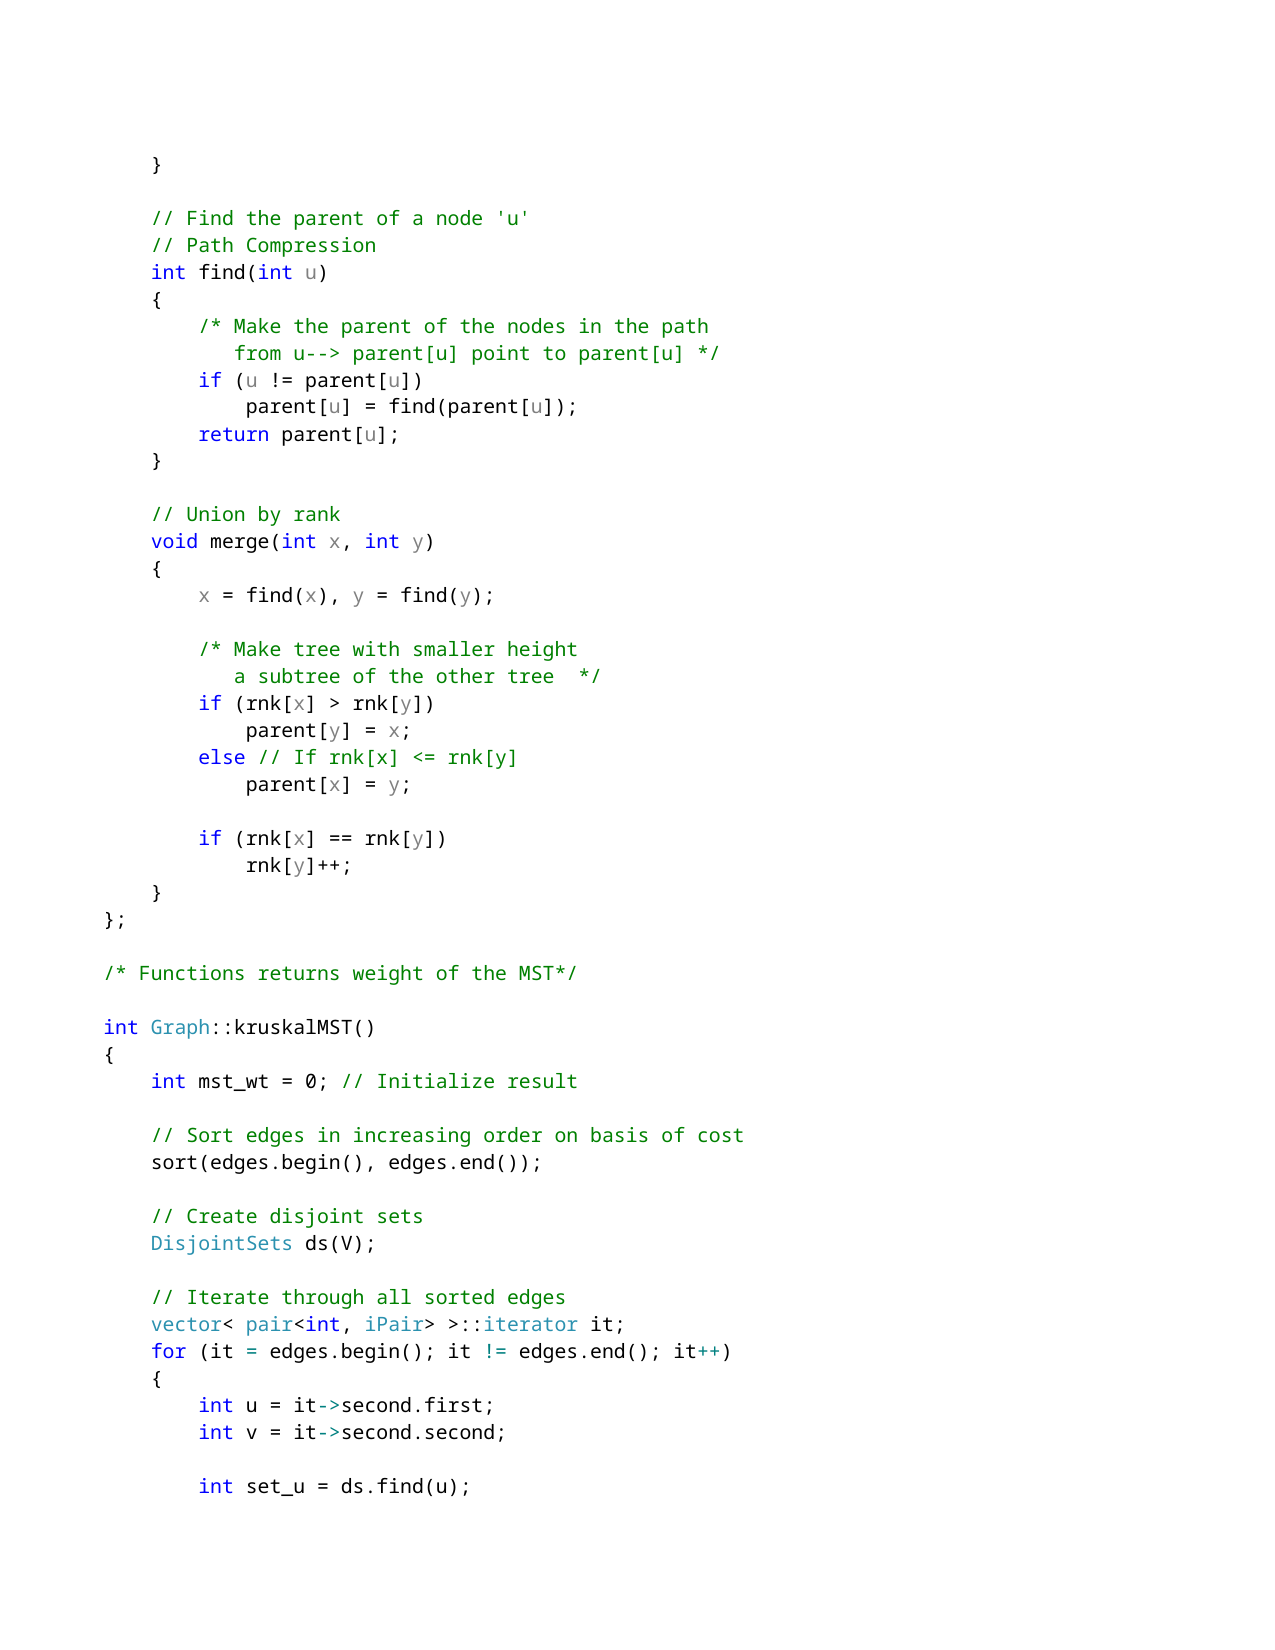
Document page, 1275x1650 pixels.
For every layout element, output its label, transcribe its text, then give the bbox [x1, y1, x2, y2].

text // Union by rank [103, 501, 1219, 528]
text // Sort edges in increasing order on basis of cost [103, 1121, 1219, 1148]
text int find(int u) [103, 258, 1219, 285]
text /* Functions returns weight of the MST*/ [103, 959, 1219, 986]
text } [103, 150, 1219, 177]
text // Iterate through all sorted edges [103, 1283, 1219, 1310]
text parent[u] = find(parent[u]); [103, 393, 1219, 420]
text if (u != parent[u]) [103, 366, 1219, 393]
text parent[y] = x; [103, 717, 1219, 743]
text { [103, 285, 1219, 312]
text if (rnk[x] > rnk[y]) [103, 689, 1219, 717]
text rnk[y]++; [103, 851, 1219, 878]
text x = find(x), y = find(y); [103, 582, 1219, 609]
text { [103, 1364, 1219, 1391]
text } [103, 447, 1219, 474]
text if (rnk[x] == rnk[y]) [103, 824, 1219, 851]
text /* Make tree with smaller height [103, 636, 1219, 663]
text // Path Compression [103, 231, 1219, 258]
text for (it = edges.begin(); it != edges.end(); it++) [103, 1337, 1219, 1364]
text { [103, 555, 1219, 582]
text }; [103, 905, 1219, 932]
text // Find the parent of a node 'u' [103, 204, 1219, 231]
text void merge(int x, int y) [103, 528, 1219, 555]
text a subtree of the other tree */ [103, 663, 1219, 689]
text int set_u = ds.find(u); [103, 1472, 1219, 1499]
text return parent[u]; [103, 420, 1219, 447]
text } [103, 878, 1219, 905]
text int v = it->second.second; [103, 1418, 1219, 1445]
text int Graph::kruskalMST() [103, 1013, 1219, 1040]
text int mst_wt = 0; // Initialize result [103, 1067, 1219, 1094]
text sort(edges.begin(), edges.end()); [103, 1148, 1219, 1175]
text /* Make the parent of the nodes in the path [103, 312, 1219, 339]
text else // If rnk[x] <= rnk[y] [103, 743, 1219, 771]
text from u--> parent[u] point to parent[u] */ [103, 339, 1219, 366]
text { [103, 1040, 1219, 1067]
text // Create disjoint sets [103, 1202, 1219, 1229]
text parent[x] = y; [103, 771, 1219, 797]
text vector< pair<int, iPair> >::iterator it; [103, 1310, 1219, 1337]
text DisjointSets ds(V); [103, 1229, 1219, 1256]
text int u = it->second.first; [103, 1391, 1219, 1418]
